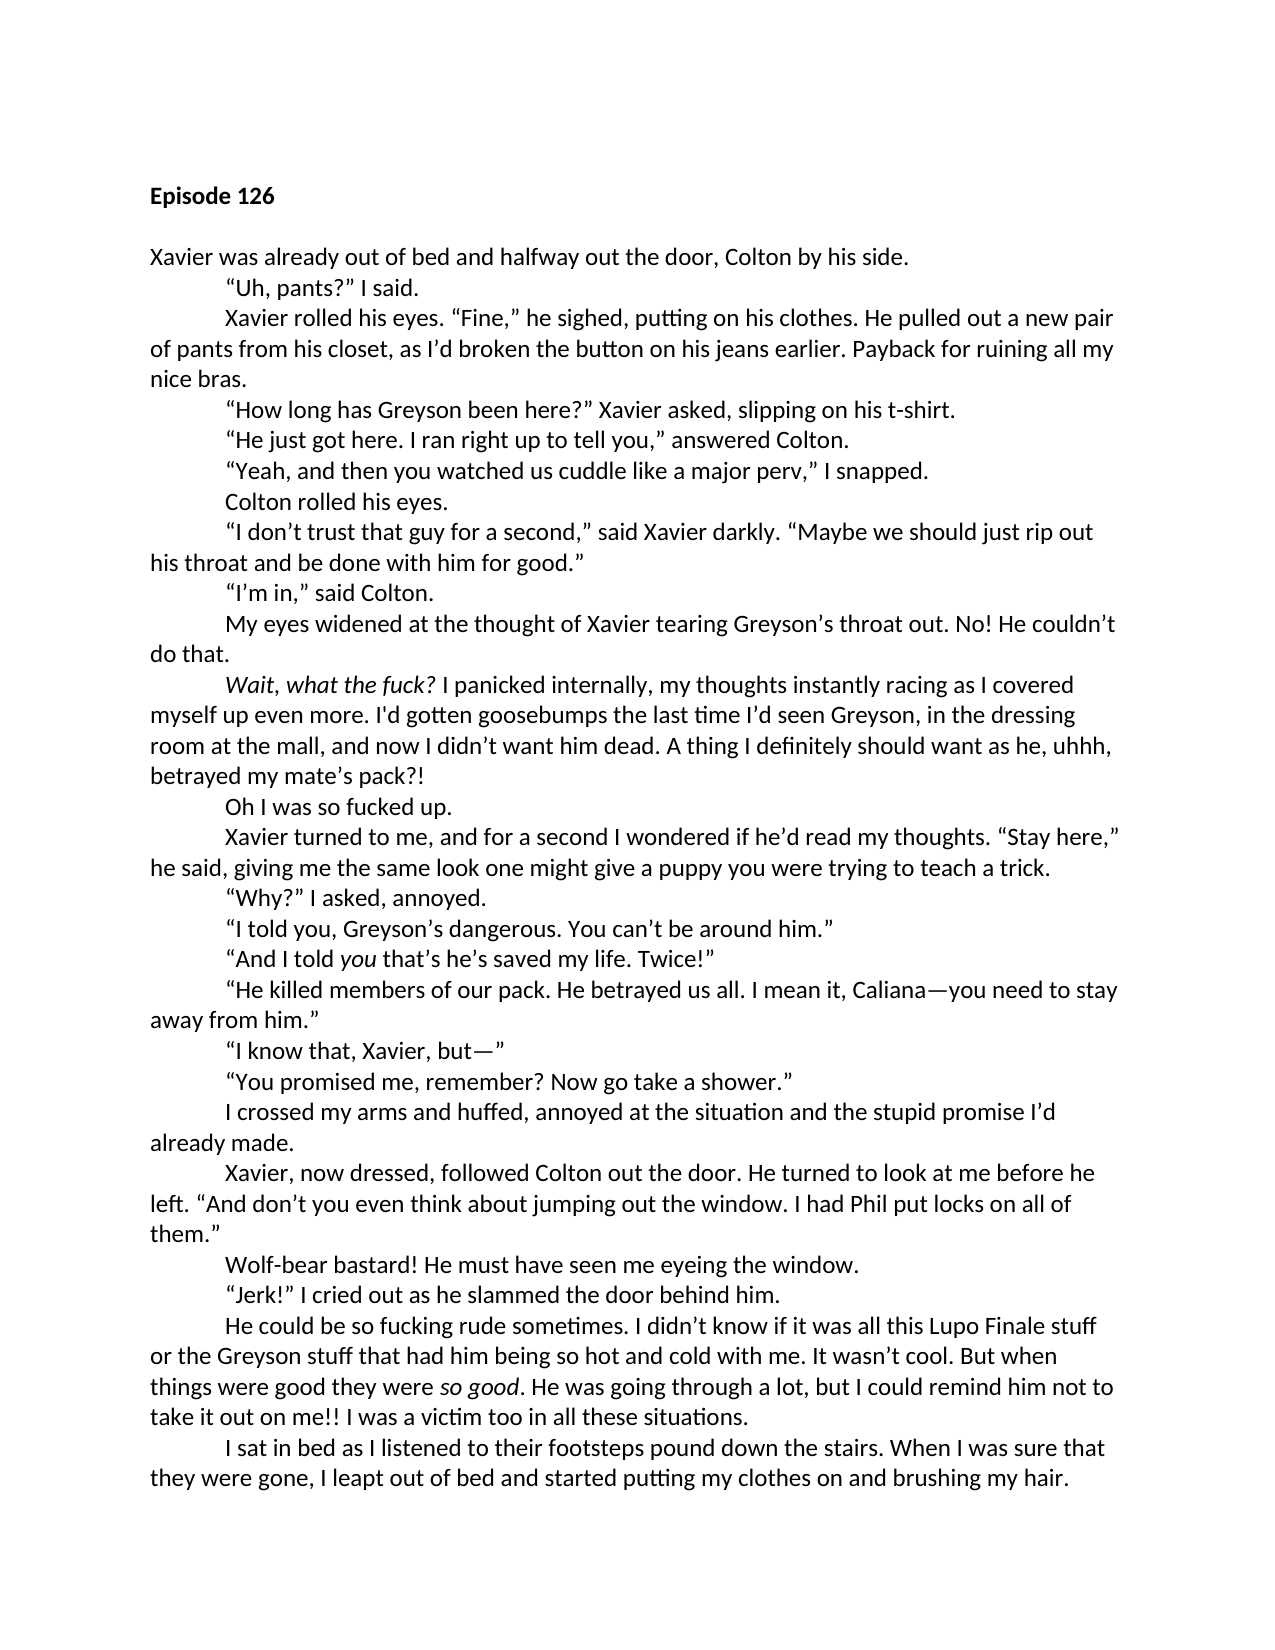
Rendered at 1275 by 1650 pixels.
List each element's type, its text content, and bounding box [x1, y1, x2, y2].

text I crossed my arms and huffed, annoyed at the situation and the stupid promise I’d already made. [150, 1096, 1125, 1157]
text Wait, what the fuck? I panicked internally, my thoughts instantly racing as I covered myself up even more. I'd gotten goosebumps the last time I’d seen Greyson, in the dressing room at the mall, and now I didn’t want him dead. A thing I definitely should want as he, uhhh, betrayed my mate’s pack?! [150, 669, 1125, 791]
text “Yeah, and then you watched us cuddle like a major perv,” I snapped. [150, 455, 1125, 486]
text “Uh, pants?” I said. [150, 272, 1125, 303]
text “You promised me, remember? Now go take a shower.” [150, 1066, 1125, 1096]
text Xavier rolled his eyes. “Fine,” he sighed, putting on his clothes. He pulled out a new pair of pants from his closet, as I’d broken the button on his jeans earlier. Payback for ruining all my nice bras. [150, 303, 1125, 394]
text “And I told you that’s he’s saved my life. Twice!” [150, 943, 1125, 974]
text Xavier turned to me, and for a second I wondered if he’d read my thoughts. “Stay here,” he said, giving me the same look one might give a puppy you were trying to teach a trick. [150, 821, 1125, 882]
text “Jerk!” I cried out as he slammed the door behind him. [150, 1279, 1125, 1310]
text Wolf-bear bastard! He must have seen me eyeing the window. [150, 1249, 1125, 1279]
text Episode 126 [150, 181, 1125, 211]
text My eyes widened at the thought of Xavier tearing Greyson’s throat out. No! He couldn’t do that. [150, 608, 1125, 669]
text “I’m in,” said Colton. [150, 577, 1125, 608]
text Xavier, now dressed, followed Colton out the door. He turned to look at me before he left. “And don’t you even think about jumping out the window. I had Phil put locks on all of them.” [150, 1157, 1125, 1249]
text “He killed members of our pack. He betrayed us all. I mean it, Caliana—you need to stay away from him.” [150, 974, 1125, 1035]
text Colton rolled his eyes. [150, 486, 1125, 516]
text “I don’t trust that guy for a second,” said Xavier darkly. “Maybe we should just rip out his throat and be done with him for good.” [150, 516, 1125, 577]
text He could be so fucking rude sometimes. I didn’t know if it was all this Lupo Finale stuff or the Greyson stuff that had him being so hot and cold with me. It wasn’t cool. But when things were good they were so good. He was going through a lot, but I could remind him not to take it out on me!! I was a victim too in all these situations. [150, 1310, 1125, 1432]
text “He just got here. I ran right up to tell you,” answered Colton. [150, 425, 1125, 455]
text “I know that, Xavier, but—” [150, 1035, 1125, 1066]
text “How long has Greyson been here?” Xavier asked, slipping on his t-shirt. [150, 394, 1125, 425]
text “I told you, Greyson’s dangerous. You can’t be around him.” [150, 913, 1125, 943]
text Oh I was so fucked up. [150, 791, 1125, 821]
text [150, 1432, 1125, 1493]
text “Why?” I asked, annoyed. [150, 882, 1125, 913]
text Xavier was already out of bed and halfway out the door, Colton by his side. [150, 242, 1125, 272]
